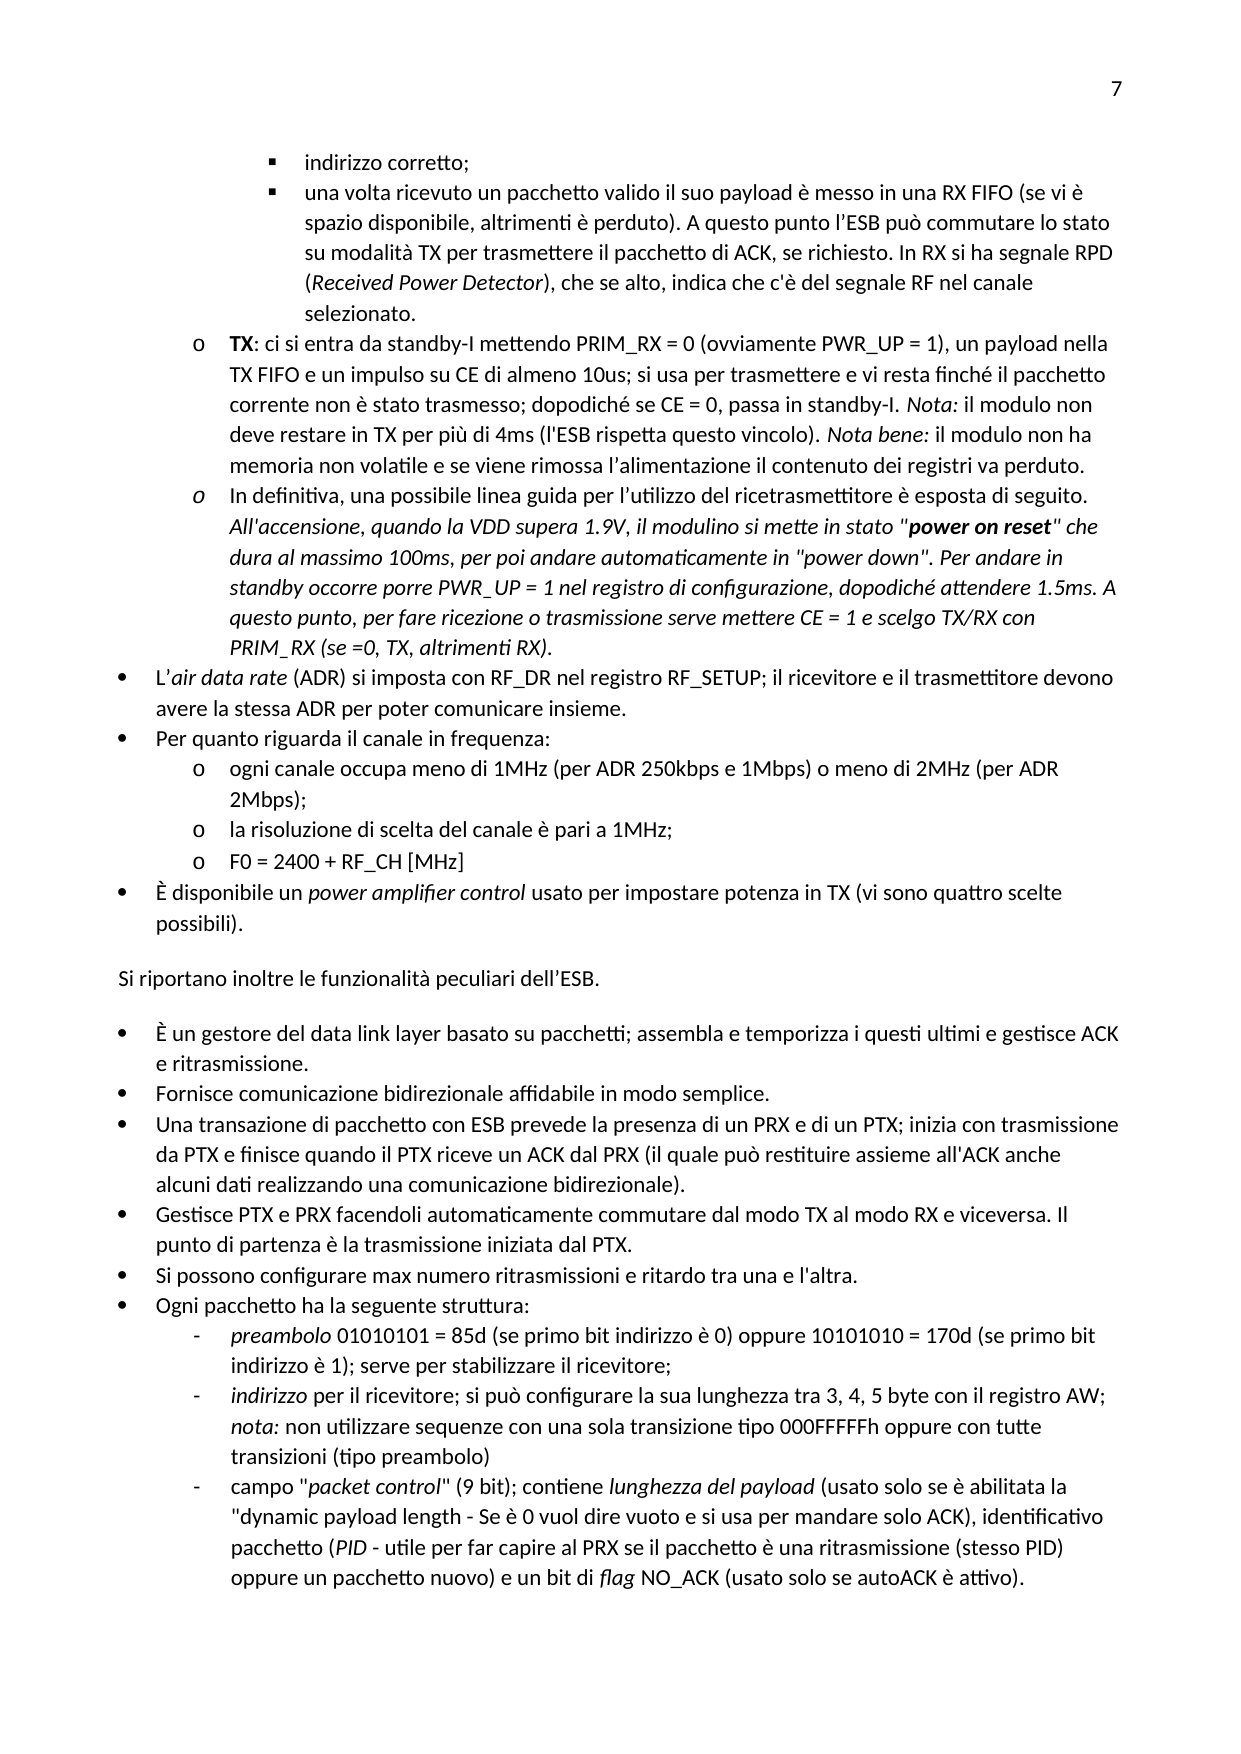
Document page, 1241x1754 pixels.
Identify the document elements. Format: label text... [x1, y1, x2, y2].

list preambolo 01010101 = 85d (se primo bit indirizzo è 0) oppure 10101010 = 170d (se primo bit indirizzo è 1); serve per stabilizzare il ricevitore; [193, 1321, 1122, 1379]
list Gestisce PTX e PRX facendoli automaticamente commutare dal modo TX al modo RX e viceversa. Il punto di partenza è la trasmissione iniziata dal PTX. [118, 1200, 1122, 1259]
list Ogni pacchetto ha la seguente struttura: [118, 1291, 1122, 1319]
list È disponibile un power amplifier control usato per impostare potenza in TX (vi sono quattro scelte possibili). [118, 878, 1122, 937]
list È un gestore del data link layer basato su pacchetti; assembla e temporizza i questi ultimi e gestisce ACK e ritrasmissione. [118, 1019, 1122, 1077]
list Si possono configurare max numero ritrasmissioni e ritardo tra una e l'altra. [118, 1261, 1122, 1289]
list L’air data rate (ADR) si imposta con RF_DR nel registro RF_SETUP; il ricevitore e il trasmettitore devono avere la stessa ADR per poter comunicare insieme. [118, 663, 1122, 722]
list TX: ci si entra da standby-I mettendo PRIM_RX = 0 (ovviamente PWR_UP = 1), un payload nella TX FIFO e un impulso su CE di almeno 10us; si usa per trasmettere e vi resta finché il pacchetto corrente non è stato trasmesso; dopodiché se CE = 0, passa in standby-I. Nota: il modulo non deve restare in TX per più di 4ms (l'ESB rispetta questo vincolo). Nota bene: il modulo non ha memoria non volatile e se viene rimossa l’alimentazione il contenuto dei registri va perduto. [192, 329, 1122, 479]
list Una transazione di pacchetto con ESB prevede la presenza di un PRX e di un PTX; inizia con trasmissione da PTX e finisce quando il PTX riceve un ACK dal PRX (il quale può restituire assieme all'ACK anche alcuni dati realizzando una comunicazione bidirezionale). [118, 1110, 1122, 1198]
list Per quanto riguarda il canale in frequenza: [118, 724, 1122, 752]
text Si riportano inoltre le funzionalità peculiari dell’ESB. [118, 964, 1122, 992]
list In definitiva, una possibile linea guida per l’utilizzo del ricetrasmettitore è esposta di seguito. All'accensione, quando la VDD supera 1.9V, il modulino si mette in stato "power on reset" che dura al massimo 100ms, per poi andare automaticamente in "power down". Per andare in standby occorre porre PWR_UP = 1 nel registro di configurazione, dopodiché attendere 1.5ms. A questo punto, per fare ricezione o trasmissione serve mettere CE = 1 e scelgo TX/RX con PRIM_RX (se =0, TX, altrimenti RX). [192, 481, 1122, 661]
list la risoluzione di scelta del canale è pari a 1MHz; [192, 816, 1122, 845]
list F0 = 2400 + RF_CH [MHz] [192, 847, 1122, 876]
list campo "packet control" (9 bit); contiene lunghezza del payload (usato solo se è abilitata la "dynamic payload length - Se è 0 vuol dire vuoto e si usa per mandare solo ACK), identificativo pacchetto (PID - utile per far capire al PRX se il pacchetto è una ritrasmissione (stesso PID) oppure un pacchetto nuovo) e un bit di flag NO_ACK (usato solo se autoACK è attivo). [193, 1472, 1122, 1591]
list una volta ricevuto un pacchetto valido il suo payload è messo in una RX FIFO (se vi è spazio disponibile, altrimenti è perduto). A questo punto l’ESB può commutare lo stato su modalità TX per trasmettere il pacchetto di ACK, se richiesto. In RX si ha segnale RPD (Received Power Detector), che se alto, indica che c'è del segnale RF nel canale selezionato. [267, 178, 1122, 327]
list indirizzo per il ricevitore; si può configurare la sua lunghezza tra 3, 4, 5 byte con il registro AW; nota: non utilizzare sequenze con una sola transizione tipo 000FFFFFh oppure con tutte transizioni (tipo preambolo) [193, 1382, 1122, 1470]
list indirizzo corretto; [267, 148, 1122, 176]
list Fornisce comunicazione bidirezionale affidabile in modo semplice. [118, 1079, 1122, 1108]
list ogni canale occupa meno di 1MHz (per ADR 250kbps e 1Mbps) o meno di 2MHz (per ADR 2Mbps); [192, 754, 1122, 813]
